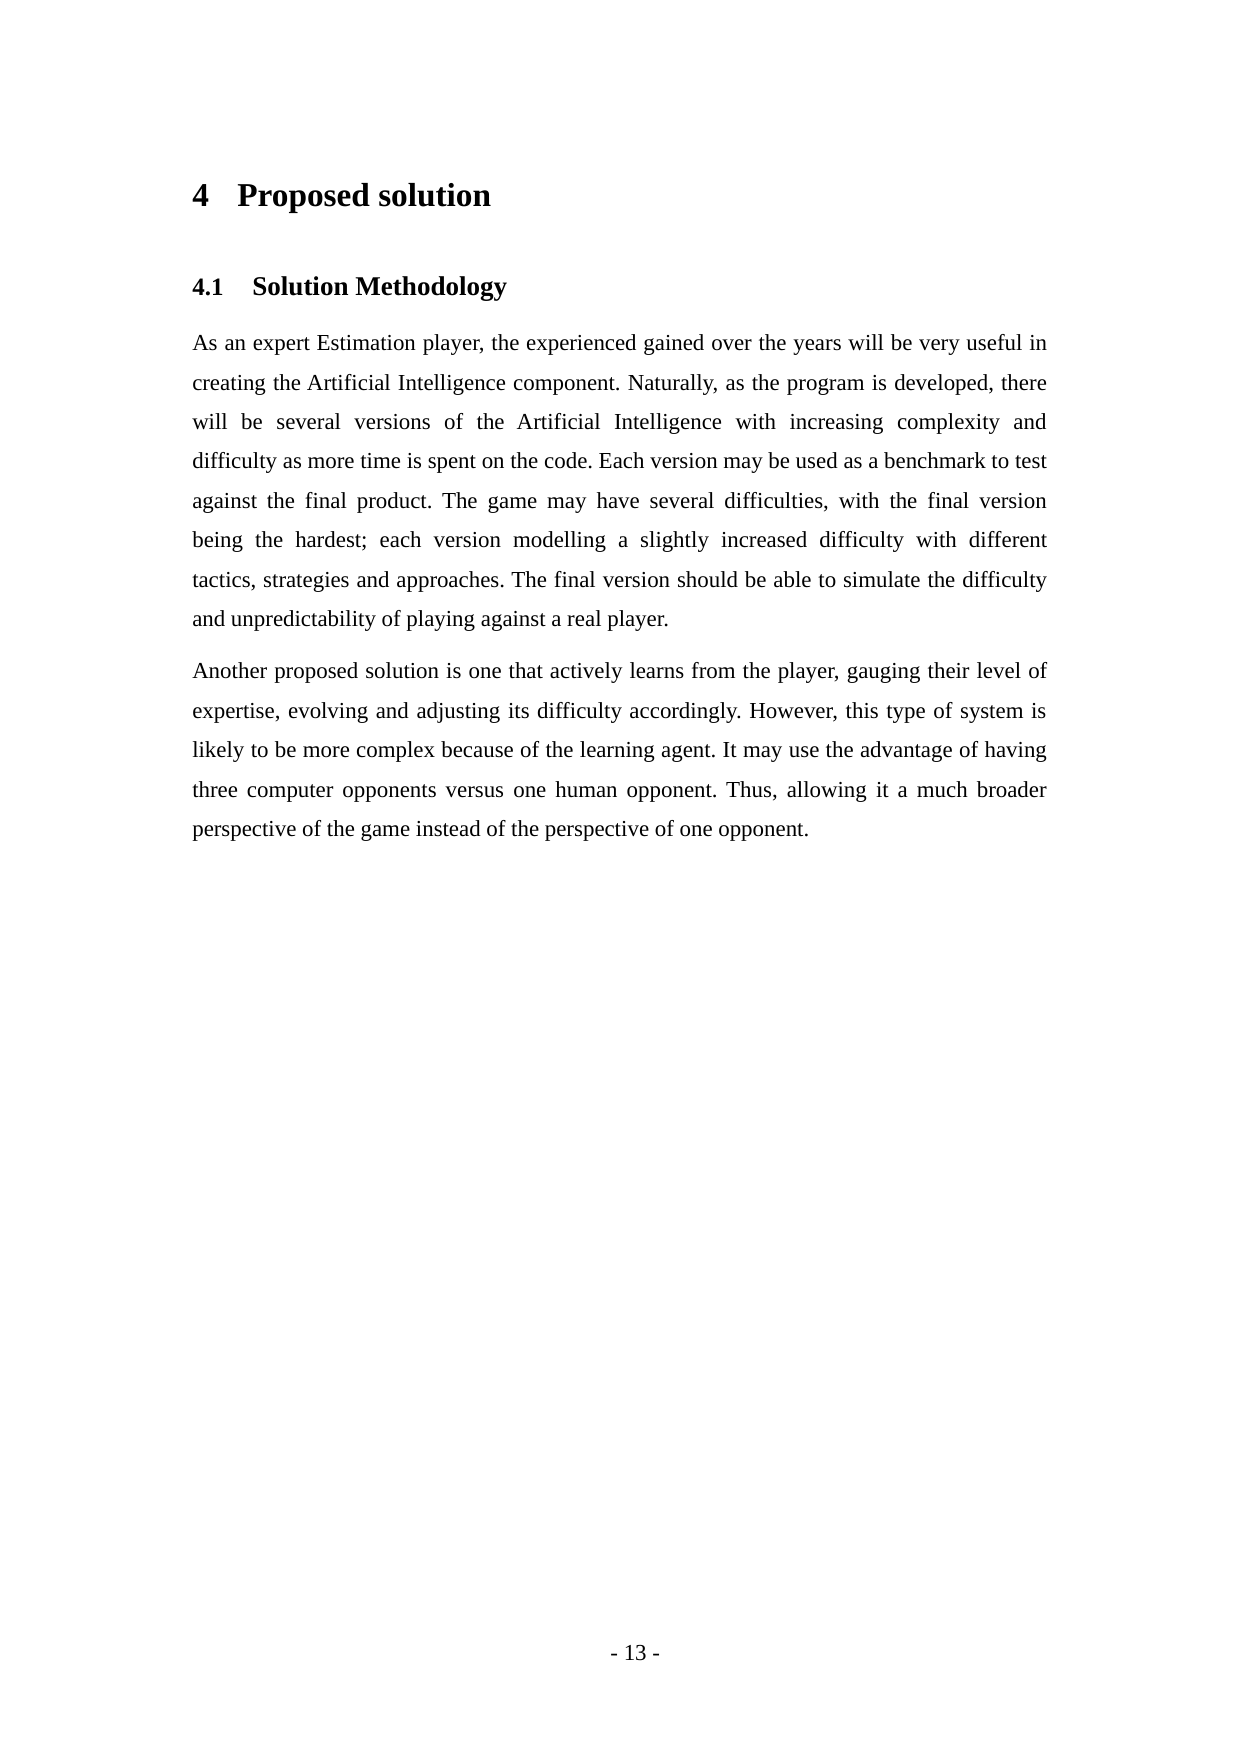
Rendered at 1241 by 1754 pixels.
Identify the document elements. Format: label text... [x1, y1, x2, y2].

subtitle Proposed solution [192, 175, 1048, 213]
text As an expert Estimation player, the experienced gained over the years will be very useful in creating the Artificial Intelligence component. Naturally, as the program is developed, there will be several versions of the Artificial Intelligence with increasing complexity and difficulty as more time is spent on the code. Each version may be used as a benchmark to test against the final product. The game may have several difficulties, with the final version being the hardest; each version modelling a slightly increased difficulty with different tactics, strategies and approaches. The final version should be able to simulate the difficulty and unpredictability of playing against a real player. [192, 329, 1048, 632]
text Another proposed solution is one that actively learns from the player, gauging their level of expertise, evolving and adjusting its difficulty accordingly. However, this type of system is likely to be more complex because of the learning agent. It may use the advantage of having three computer opponents versus one human opponent. Thus, allowing it a much broader perspective of the game instead of the perspective of one opponent. [192, 657, 1048, 842]
subtitle Solution Methodology [192, 270, 1048, 301]
